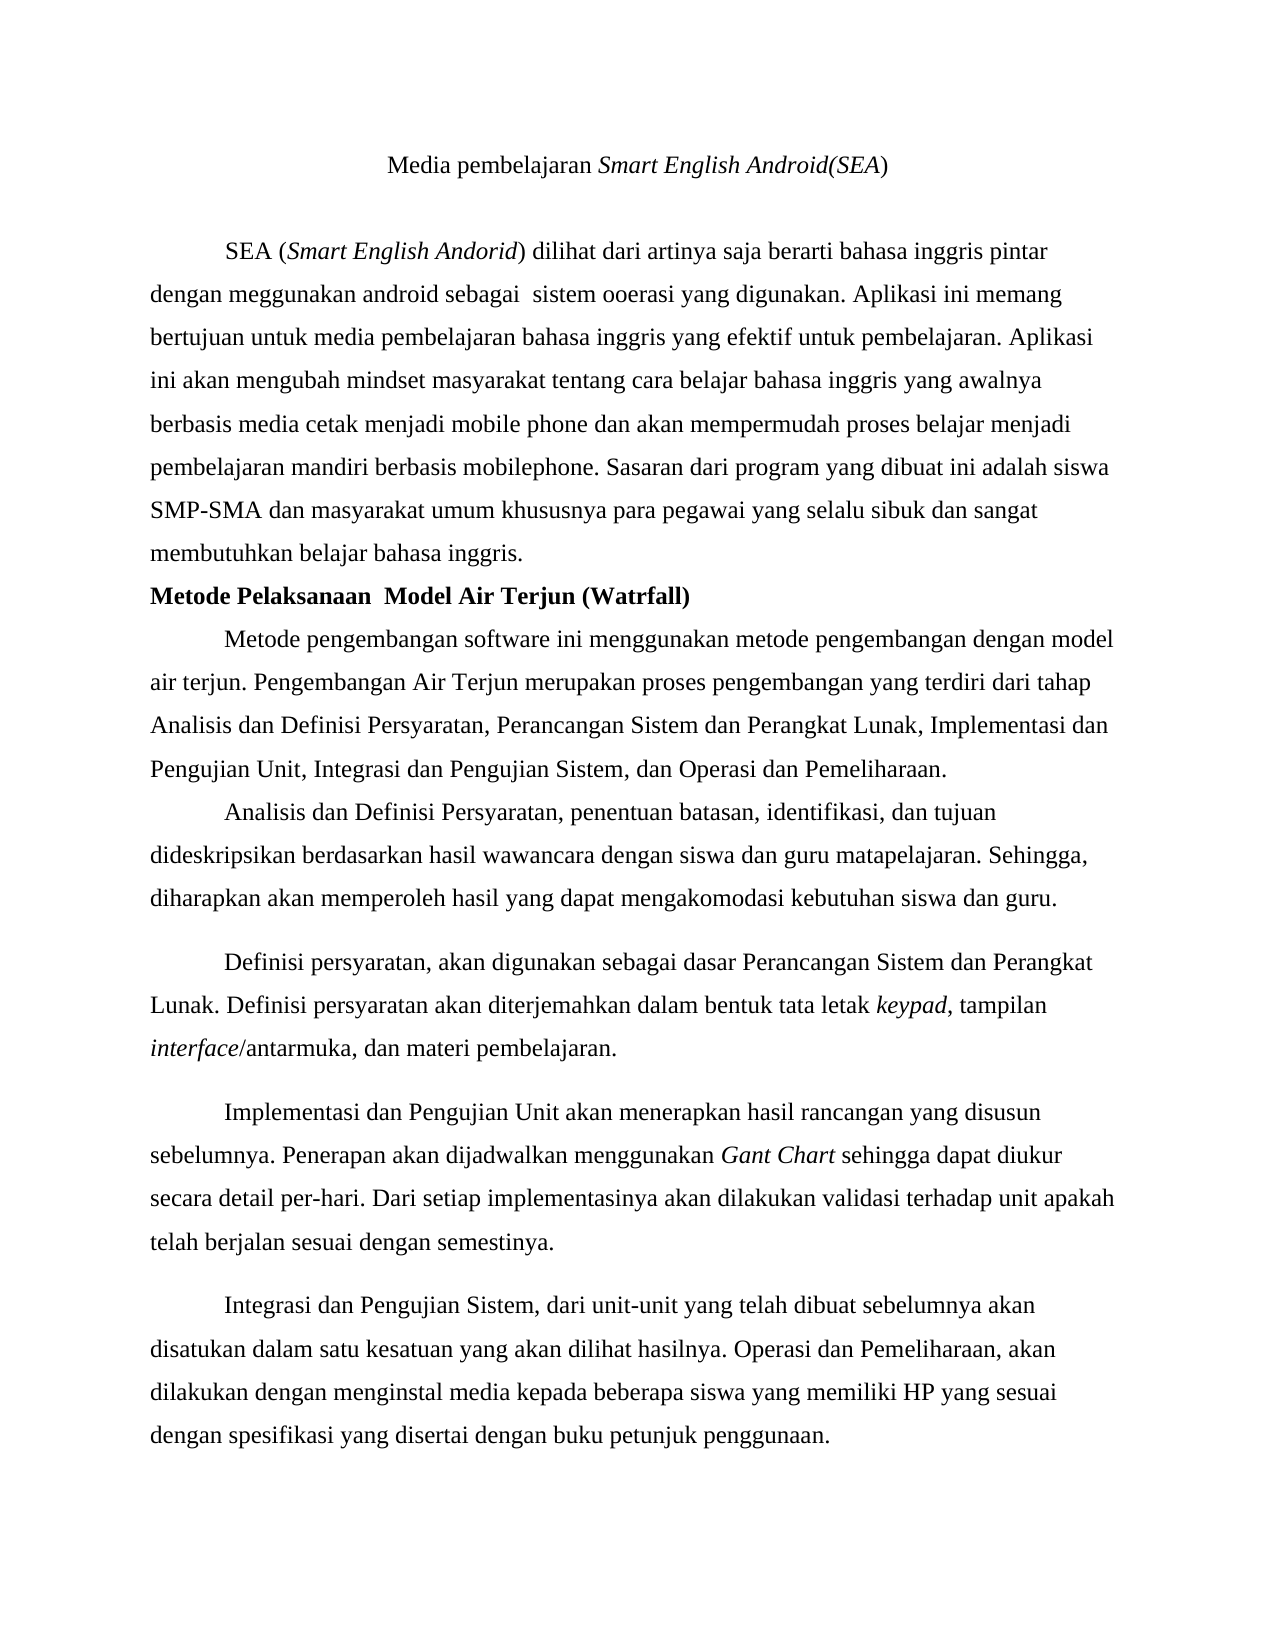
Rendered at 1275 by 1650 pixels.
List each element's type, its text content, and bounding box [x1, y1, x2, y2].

text Metode Pelaksanaan Model Air Terjun (Watrfall) [150, 581, 1125, 610]
text Media pembelajaran Smart English Android(SEA) [150, 150, 1125, 179]
text SEA (Smart English Andorid) dilihat dari artinya saja berarti bahasa inggris pintar dengan meggunakan android sebagai sistem ooerasi yang digunakan. Aplikasi ini memang bertujuan untuk media pembelajaran bahasa inggris yang efektif untuk pembelajaran. Aplikasi ini akan mengubah mindset masyarakat tentang cara belajar bahasa inggris yang awalnya berbasis media cetak menjadi mobile phone dan akan mempermudah proses belajar menjadi pembelajaran mandiri berbasis mobilephone. Sasaran dari program yang dibuat ini adalah siswa SMP-SMA dan masyarakat umum khususnya para pegawai yang selalu sibuk dan sangat membutuhkan belajar bahasa inggris. [150, 236, 1125, 567]
text Definisi persyaratan, akan digunakan sebagai dasar Perancangan Sistem dan Perangkat Lunak. Definisi persyaratan akan diterjemahkan dalam bentuk tata letak keypad, tampilan interface/antarmuka, dan materi pembelajaran. [150, 947, 1125, 1062]
text Integrasi dan Pengujian Sistem, dari unit-unit yang telah dibuat sebelumnya akan disatukan dalam satu kesatuan yang akan dilihat hasilnya. Operasi dan Pemeliharaan, akan dilakukan dengan menginstal media kepada beberapa siswa yang memiliki HP yang sesuai dengan spesifikasi yang disertai dengan buku petunjuk penggunaan. [150, 1291, 1125, 1449]
list Analisis dan Definisi Persyaratan, penentuan batasan, identifikasi, dan tujuan dideskripsikan berdasarkan hasil wawancara dengan siswa dan guru matapelajaran. Sehingga, diharapkan akan memperoleh hasil yang dapat mengakomodasi kebutuhan siswa dan guru. [150, 797, 1125, 912]
text Implementasi dan Pengujian Unit akan menerapkan hasil rancangan yang disusun sebelumnya. Penerapan akan dijadwalkan menggunakan Gant Chart sehingga dapat diukur secara detail per-hari. Dari setiap implementasinya akan dilakukan validasi terhadap unit apakah telah berjalan sesuai dengan semestinya. [150, 1097, 1125, 1255]
list Metode pengembangan software ini menggunakan metode pengembangan dengan model air terjun. Pengembangan Air Terjun merupakan proses pengembangan yang terdiri dari tahap Analisis dan Definisi Persyaratan, Perancangan Sistem dan Perangkat Lunak, Implementasi dan Pengujian Unit, Integrasi dan Pengujian Sistem, dan Operasi dan Pemeliharaan. [150, 624, 1125, 782]
